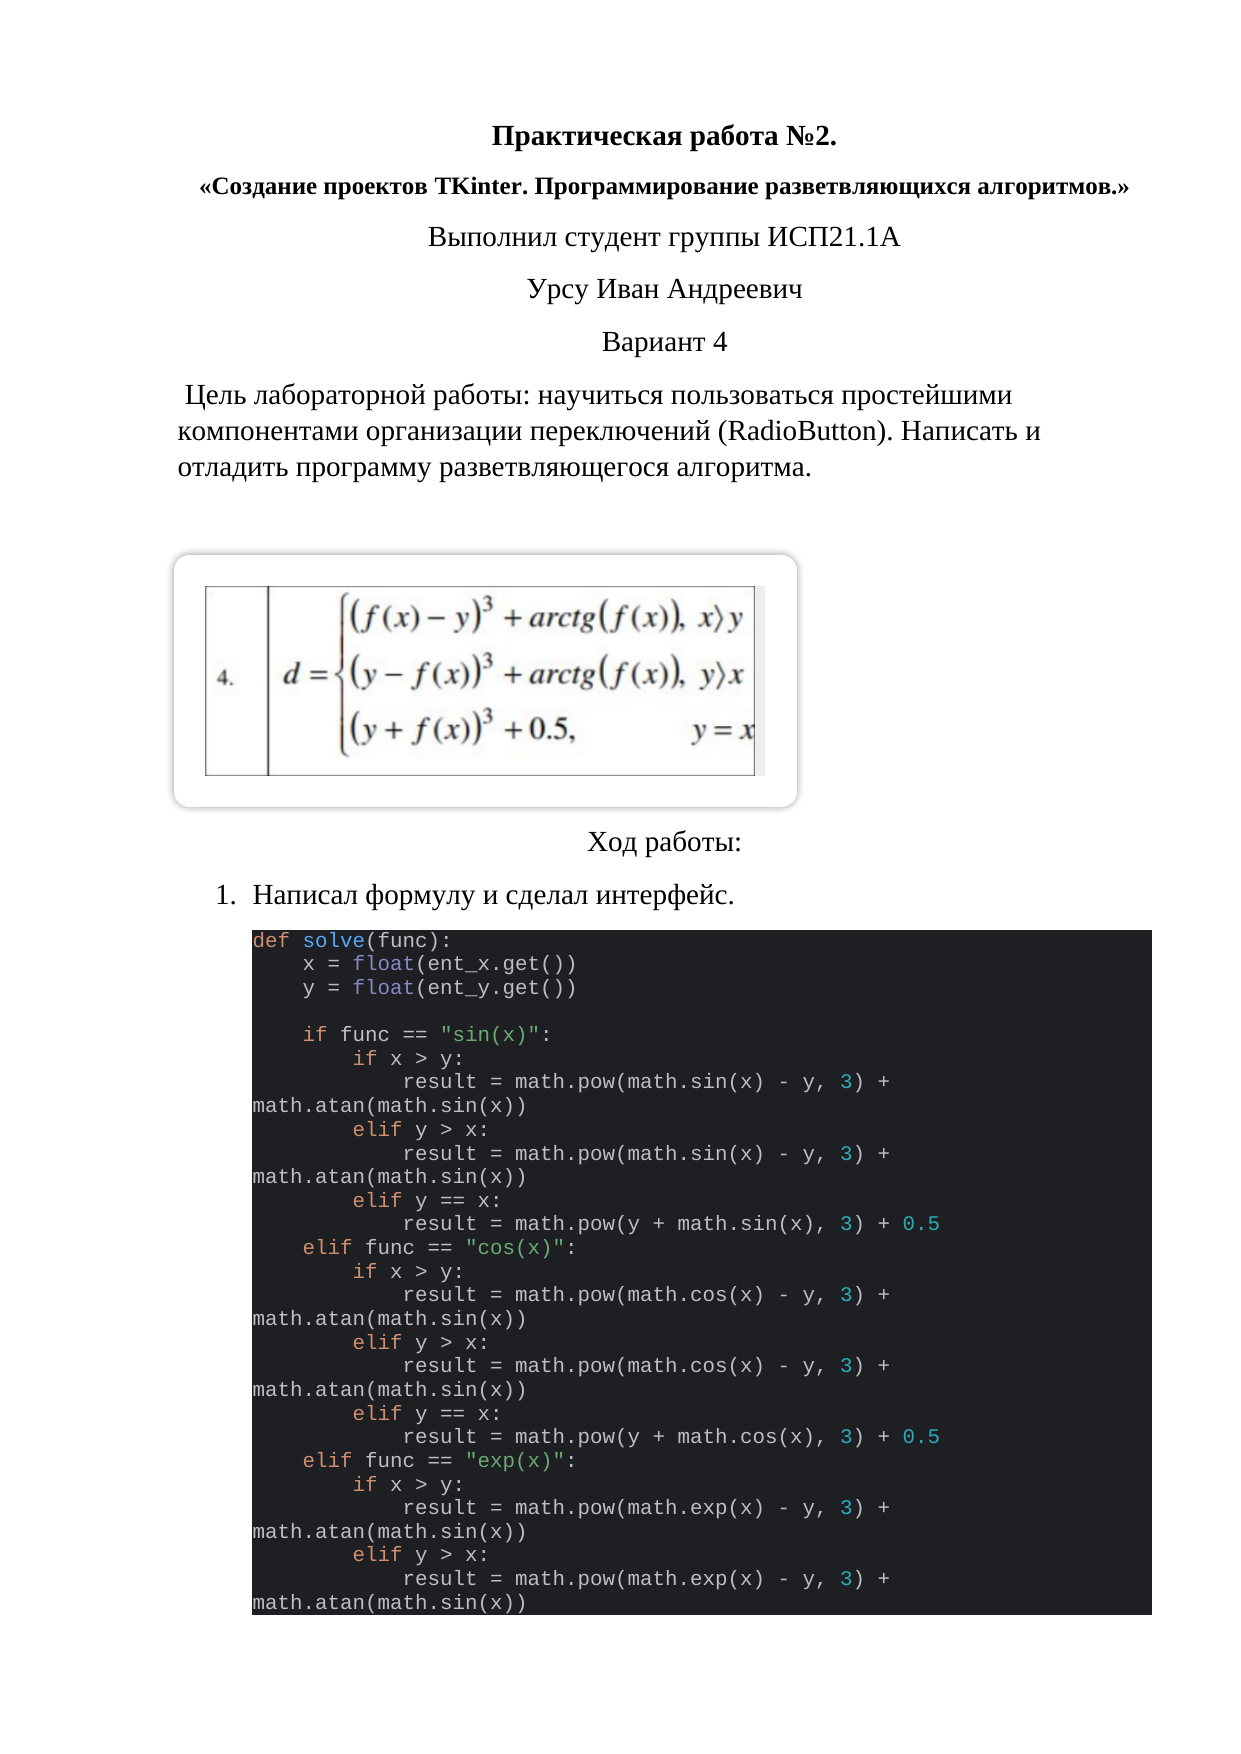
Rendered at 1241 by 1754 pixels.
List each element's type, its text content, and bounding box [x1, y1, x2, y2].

text Практическая работа №2. [177, 118, 1152, 152]
text Цель лабораторной работы: научиться пользоваться простейшими компонентами организации переключений (RadioButton). Написать и отладить программу разветвляющегося алгоритма. [177, 377, 1152, 483]
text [252, 930, 1152, 1615]
text Вариант 4 [177, 324, 1152, 358]
text Ход работы: [177, 824, 1152, 858]
text Урсу Иван Андреевич [177, 271, 1152, 305]
text «Создание проектов TKinter. Программирование разветвляющихся алгоритмов.» [177, 171, 1152, 200]
list Написал формулу и сделал интерфейс. [215, 877, 1152, 910]
picture [205, 586, 755, 776]
text Выполнил студент группы ИСП21.1А [177, 219, 1152, 252]
